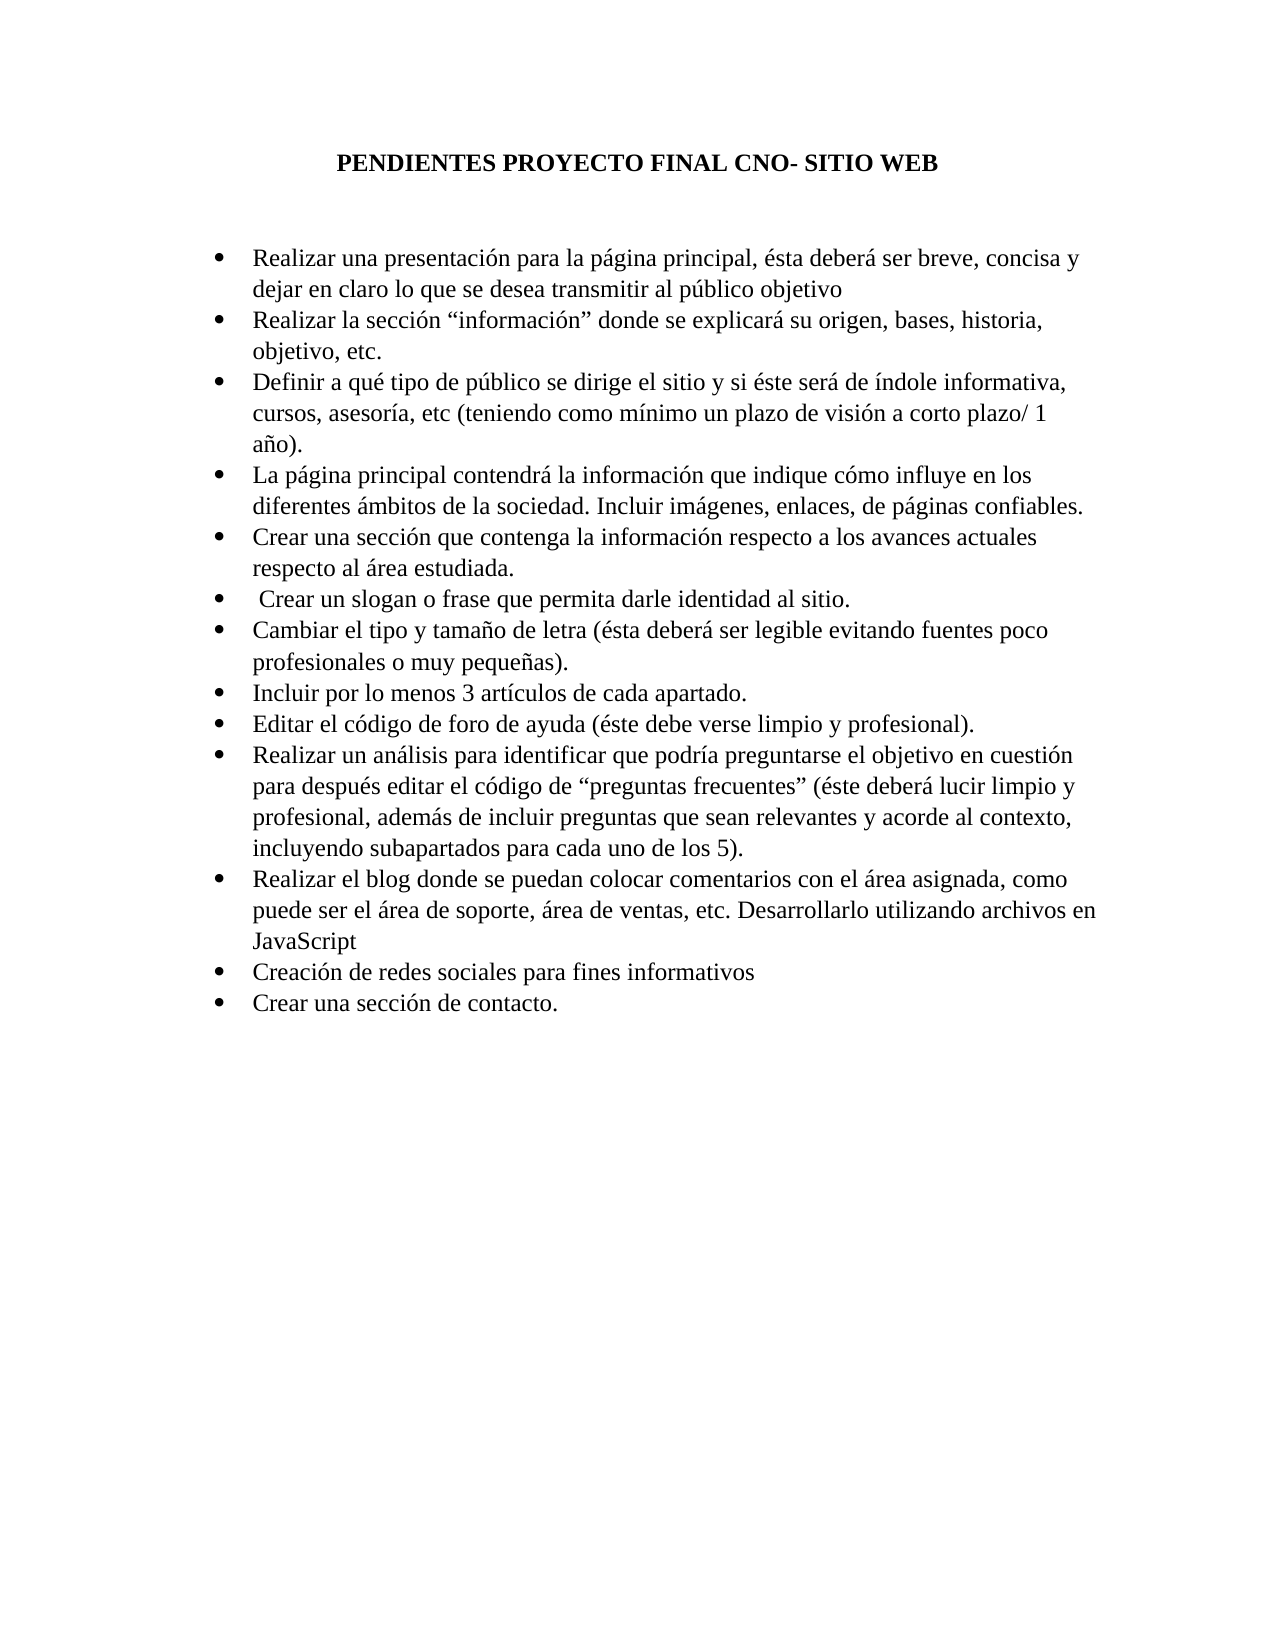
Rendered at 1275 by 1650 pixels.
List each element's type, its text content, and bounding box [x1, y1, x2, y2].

text PENDIENTES PROYECTO FINAL CNO- SITIO WEB [177, 148, 1098, 176]
list Realizar un análisis para identificar que podría preguntarse el objetivo en cuestión para después editar el código de “preguntas frecuentes” (éste deberá lucir limpio y profesional, además de incluir preguntas que sean relevantes y acorde al contexto, incluyendo subapartados para cada uno de los 5). [215, 740, 1098, 862]
list Realizar una presentación para la página principal, ésta deberá ser breve, concisa y dejar en claro lo que se desea transmitir al público objetivo [215, 243, 1098, 303]
list Crear una sección que contenga la información respecto a los avances actuales respecto al área estudiada. [215, 522, 1098, 582]
list Creación de redes sociales para fines informativos [215, 957, 1098, 986]
list La página principal contendrá la información que indique cómo influye en los diferentes ámbitos de la sociedad. Incluir imágenes, enlaces, de páginas confiables. [215, 460, 1098, 520]
list Realizar el blog donde se puedan colocar comentarios con el área asignada, como puede ser el área de soporte, área de ventas, etc. Desarrollarlo utilizando archivos en JavaScript [215, 864, 1098, 955]
list Realizar la sección “información” donde se explicará su origen, bases, historia, objetivo, etc. [215, 305, 1098, 365]
list Definir a qué tipo de público se dirige el sitio y si éste será de índole informativa, cursos, asesoría, etc (teniendo como mínimo un plazo de visión a corto plazo/ 1 año). [215, 367, 1098, 458]
list Incluir por lo menos 3 artículos de cada apartado. [215, 678, 1098, 706]
list Editar el código de foro de ayuda (éste debe verse limpio y profesional). [215, 709, 1098, 737]
list Crear una sección de contacto. [215, 988, 1098, 1017]
list Cambiar el tipo y tamaño de letra (ésta deberá ser legible evitando fuentes poco profesionales o muy pequeñas). [215, 616, 1098, 675]
list Crear un slogan o frase que permita darle identidad al sitio. [215, 584, 1098, 613]
